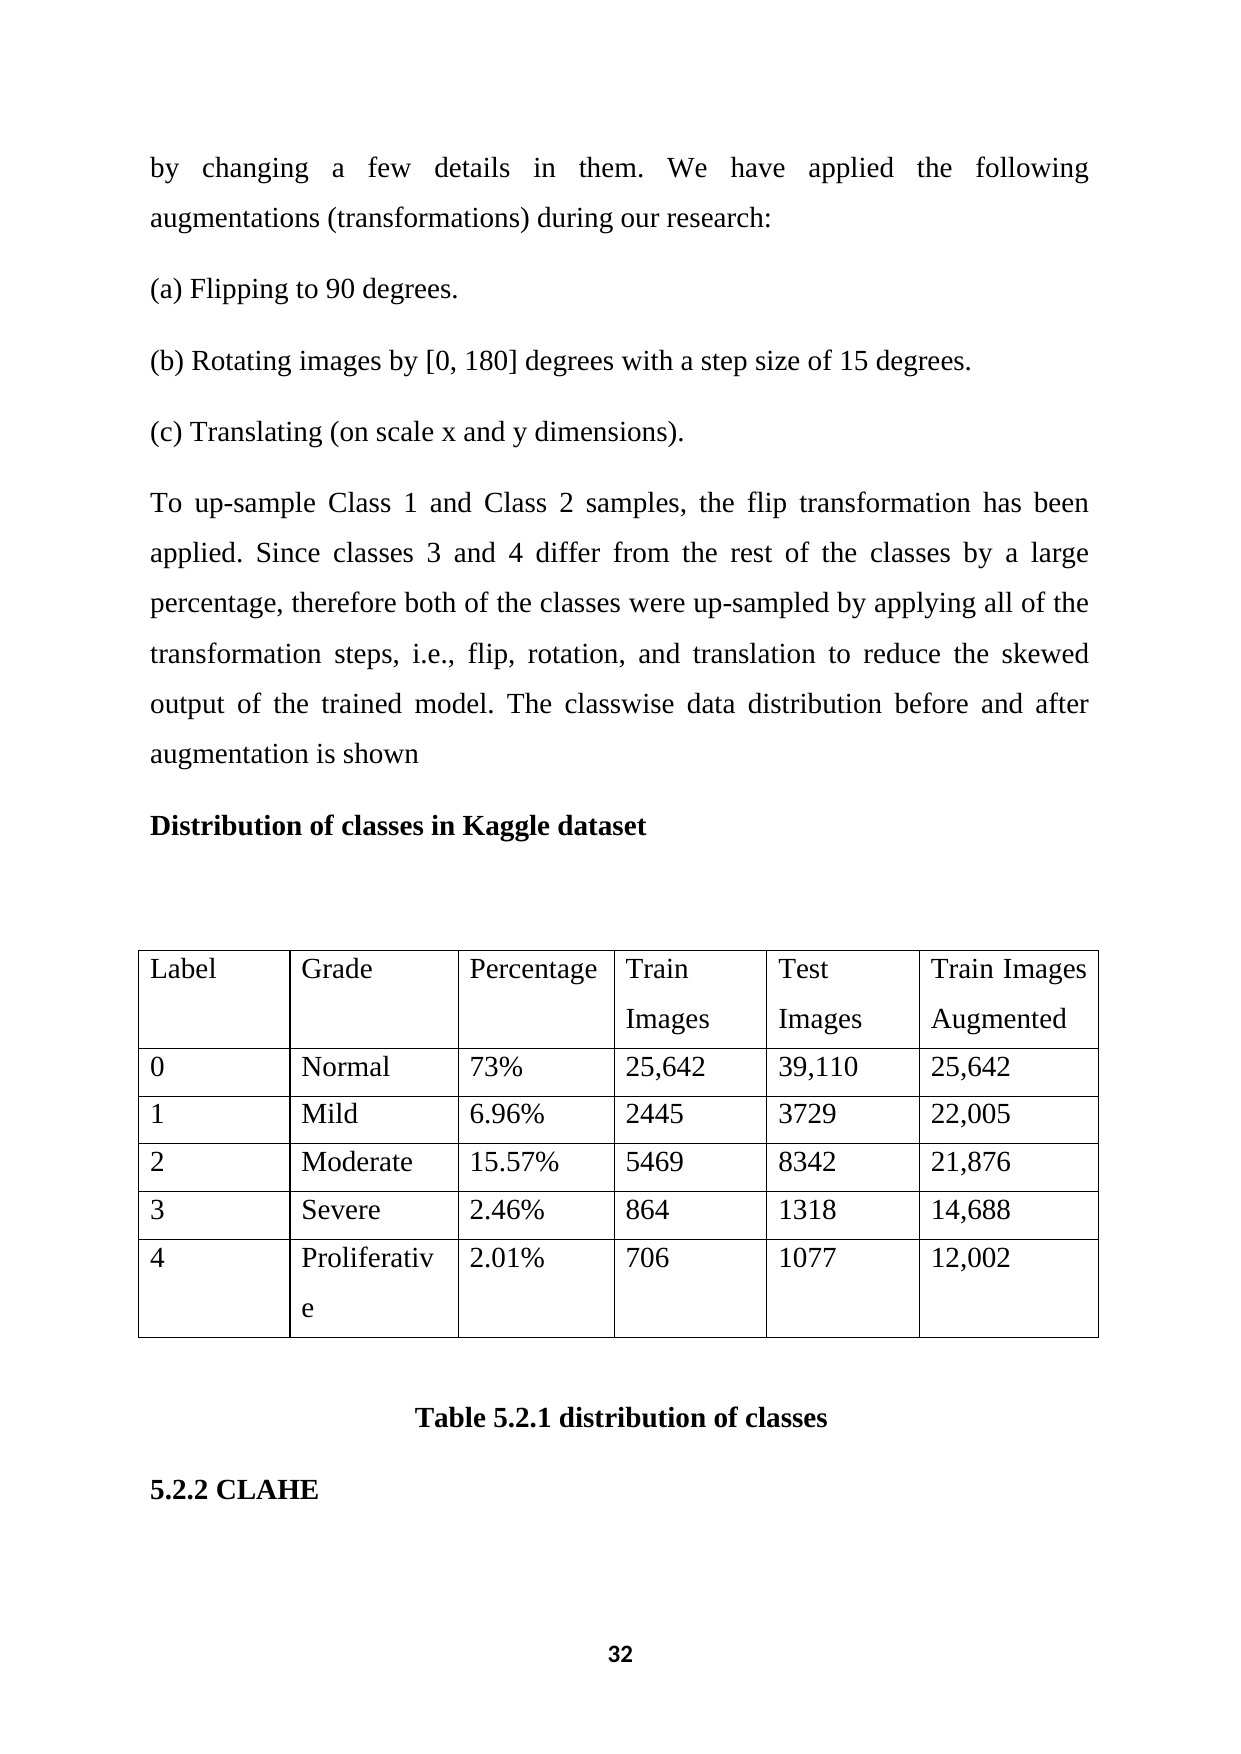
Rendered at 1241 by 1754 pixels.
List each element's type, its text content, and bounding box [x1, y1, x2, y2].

text 5.2.2 CLAHE [150, 1472, 1090, 1505]
text Distribution of classes in Kaggle dataset [150, 808, 1090, 841]
table_cell 22,005 [920, 1097, 1098, 1143]
table_cell 12,002 [920, 1240, 1098, 1337]
table_cell Severe [291, 1192, 458, 1239]
table_cell Mild [291, 1097, 458, 1143]
table_cell 1318 [767, 1192, 919, 1239]
table_cell 1077 [767, 1240, 919, 1337]
table_cell 3729 [767, 1097, 919, 1143]
table_cell 1 [139, 1097, 289, 1143]
text (a) Flipping to 90 degrees. [150, 271, 1090, 305]
table_cell 3 [139, 1192, 289, 1239]
table_header Test Images [767, 951, 919, 1048]
table_cell 6.96% [459, 1097, 614, 1143]
table_cell 2 [139, 1144, 289, 1191]
text (c) Translating (on scale x and y dimensions). [150, 414, 1090, 447]
table_cell 21,876 [920, 1144, 1098, 1191]
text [150, 150, 1090, 234]
table_cell 39,110 [767, 1049, 919, 1096]
table_cell 25,642 [920, 1049, 1098, 1096]
table_cell 0 [139, 1049, 289, 1096]
text Table 5.2.1 distribution of classes [150, 1401, 1090, 1434]
table_cell 864 [615, 1192, 766, 1239]
table_header Grade [291, 951, 458, 1048]
table_cell 15.57% [459, 1144, 614, 1191]
table_cell 25,642 [615, 1049, 766, 1096]
table_cell 8342 [767, 1144, 919, 1191]
table_cell 5469 [615, 1144, 766, 1191]
table_cell Moderate [291, 1144, 458, 1191]
table_cell Normal [291, 1049, 458, 1096]
table_cell 2445 [615, 1097, 766, 1143]
table_header Percentage [459, 951, 614, 1048]
table_cell 2.01% [459, 1240, 614, 1337]
text To up-sample Class 1 and Class 2 samples, the flip transformation has been applied. Since classes 3 and 4 differ from the rest of the classes by a large percentage, therefore both of the classes were up-sampled by applying all of the transformation steps, i.e., flip, rotation, and translation to reduce the skewed output of the trained model. The classwise data distribution before and after augmentation is shown [150, 485, 1090, 770]
text (b) Rotating images by [0, 180] degrees with a step size of 15 degrees. [150, 343, 1090, 376]
table_cell 73% [459, 1049, 614, 1096]
table_cell 706 [615, 1240, 766, 1337]
table_header Train Images Augmented [920, 951, 1098, 1048]
table_cell 2.46% [459, 1192, 614, 1239]
table_header Label [139, 951, 289, 1048]
table_header Train Images [615, 951, 766, 1048]
table_cell Proliferative [291, 1240, 458, 1337]
table_cell 14,688 [920, 1192, 1098, 1239]
table_cell 4 [139, 1240, 289, 1337]
